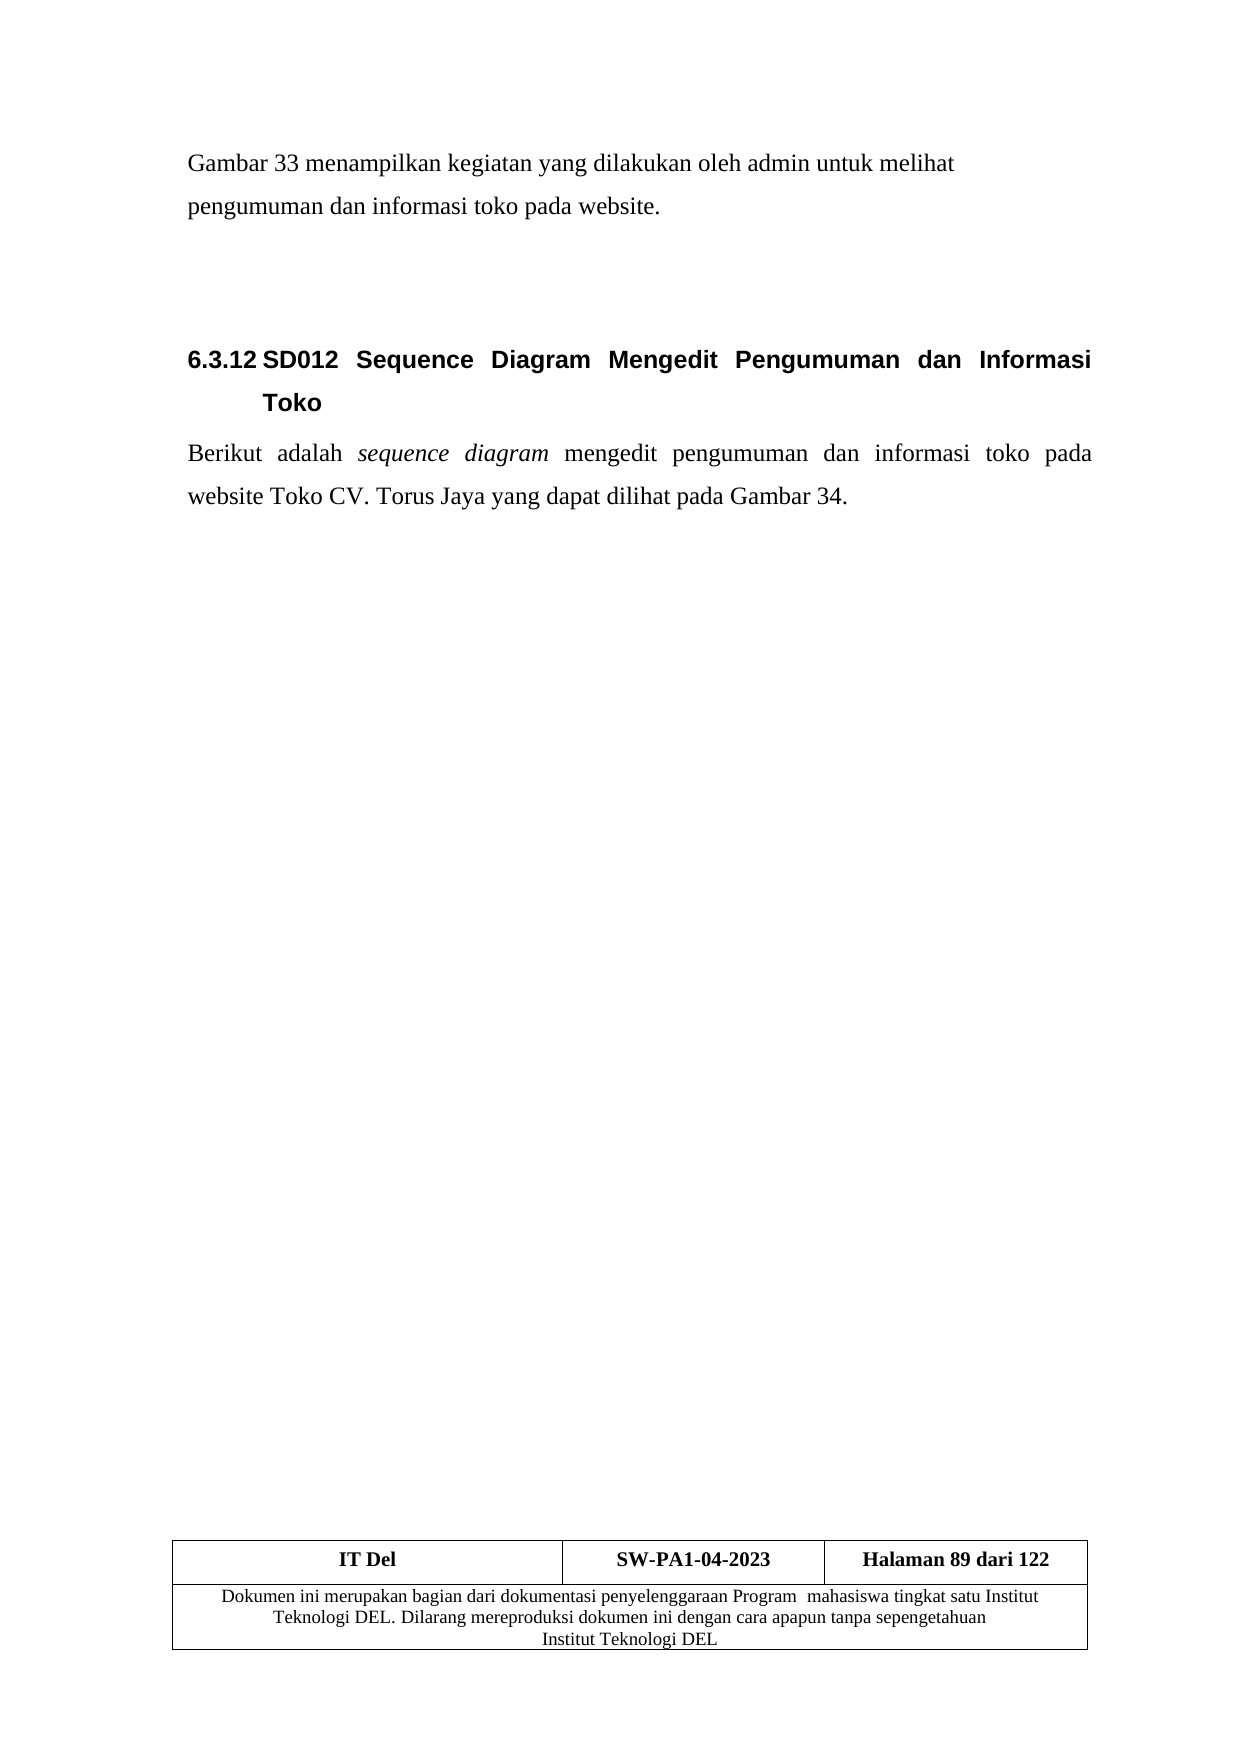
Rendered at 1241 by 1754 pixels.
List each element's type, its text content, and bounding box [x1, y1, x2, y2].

text Gambar 33 menampilkan kegiatan yang dilakukan oleh admin untuk melihat pengumuman dan informasi toko pada website. [187, 148, 1092, 219]
subtitle SD012 Sequence Diagram Mengedit Pengumuman dan Informasi Toko [187, 345, 1092, 417]
text Berikut adalah sequence diagram mengedit pengumuman dan informasi toko pada website Toko CV. Torus Jaya yang dapat dilihat pada Gambar 34. [187, 438, 1092, 509]
